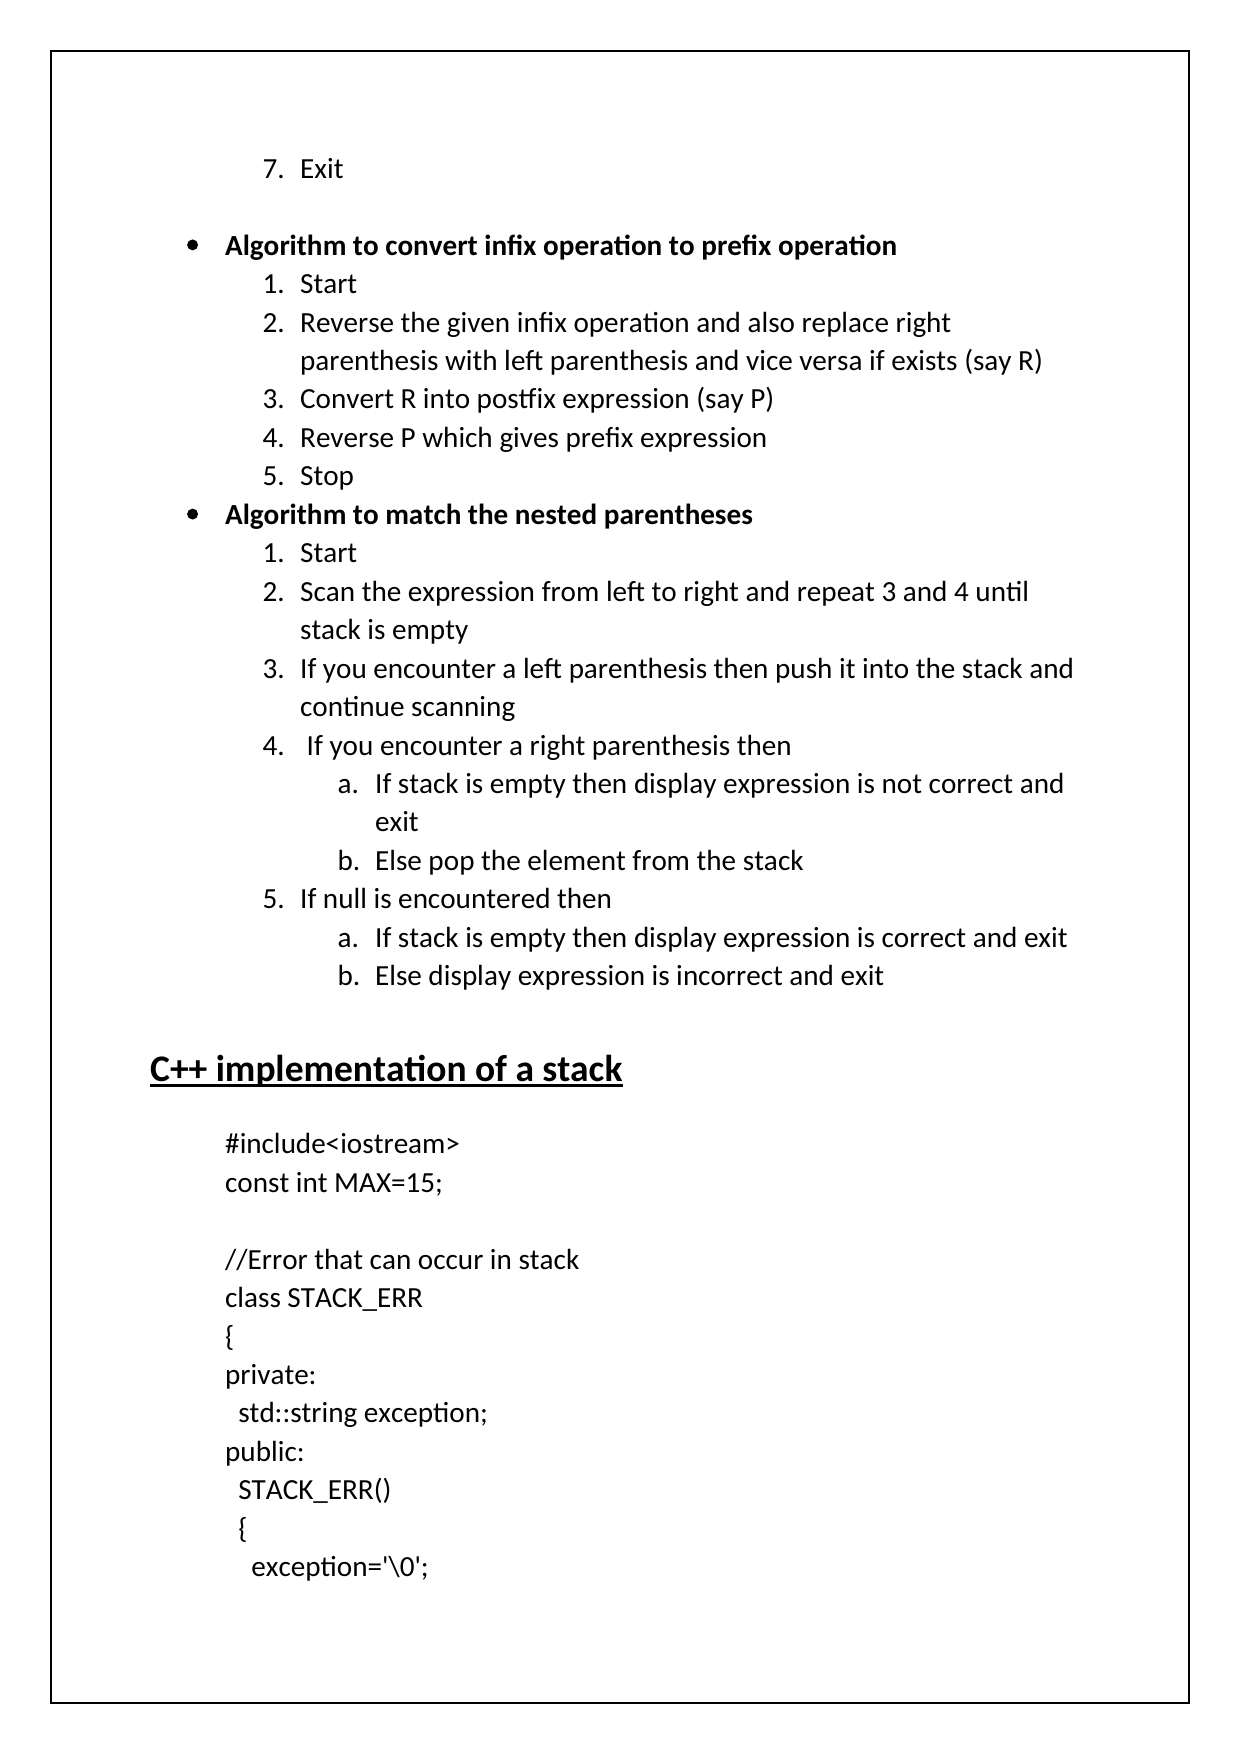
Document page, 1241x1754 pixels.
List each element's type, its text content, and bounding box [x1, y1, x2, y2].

list exception='\0'; [225, 1548, 1090, 1584]
list //Error that can occur in stack [225, 1241, 1090, 1276]
list Scan the expression from left to right and repeat 3 and 4 until stack is empty [262, 573, 1090, 647]
list Algorithm to convert infix operation to prefix operation [187, 227, 1090, 262]
list If you encounter a right parenthesis then [262, 727, 1090, 762]
list Else pop the element from the stack [337, 842, 1090, 877]
list #include<iostream> [150, 1125, 1090, 1161]
list Stop [262, 457, 1090, 493]
list Algorithm to match the nested parentheses [187, 496, 1090, 532]
list Start [262, 534, 1090, 570]
list Convert R into postfix expression (say P) [262, 381, 1090, 416]
list Start [262, 265, 1090, 301]
list { [225, 1510, 1090, 1545]
list If stack is empty then display expression is not correct and exit [337, 765, 1090, 839]
list { [225, 1318, 1090, 1353]
list Else display expression is incorrect and exit [337, 957, 1090, 993]
list Reverse P which gives prefix expression [262, 419, 1090, 455]
list public: [225, 1433, 1090, 1468]
list Exit [262, 150, 1090, 186]
list C++ implementation of a stack [150, 1045, 1090, 1091]
list If stack is empty then display expression is correct and exit [337, 919, 1090, 954]
list const int MAX=15; [225, 1164, 1090, 1199]
list If null is encountered then [262, 880, 1090, 916]
list std::string exception; [225, 1394, 1090, 1430]
list STACK_ERR() [225, 1471, 1090, 1507]
list private: [225, 1356, 1090, 1392]
list Reverse the given infix operation and also replace right parenthesis with left parenthesis and vice versa if exists (say R) [262, 304, 1090, 378]
list class STACK_ERR [225, 1279, 1090, 1315]
list If you encounter a left parenthesis then push it into the stack and continue scanning [262, 650, 1090, 724]
